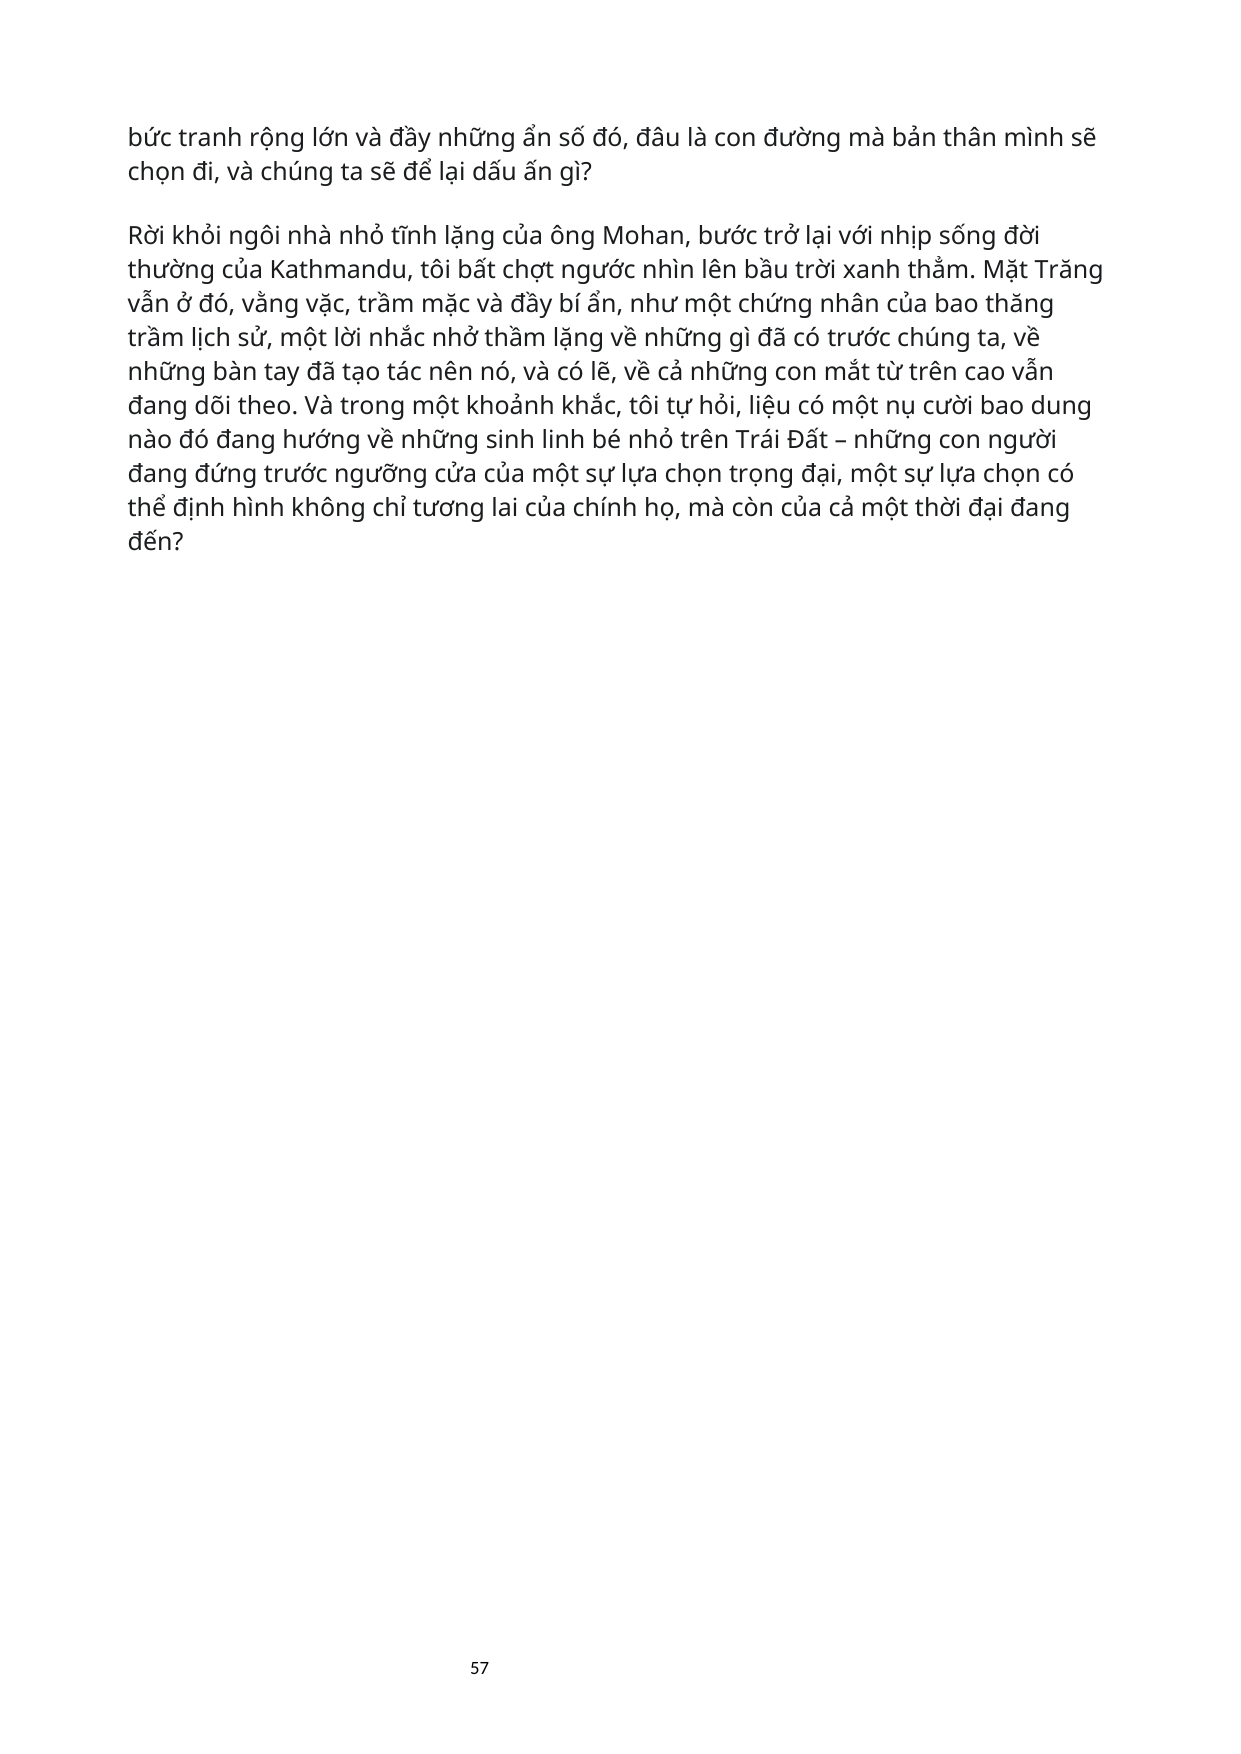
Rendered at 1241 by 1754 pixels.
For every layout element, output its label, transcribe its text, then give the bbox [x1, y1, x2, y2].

text Rời khỏi ngôi nhà nhỏ tĩnh lặng của ông Mohan, bước trở lại với nhịp sống đời thường của Kathmandu, tôi bất chợt ngước nhìn lên bầu trời xanh thẳm. Mặt Trăng vẫn ở đó, vằng vặc, trầm mặc và đầy bí ẩn, như một chứng nhân của bao thăng trầm lịch sử, một lời nhắc nhở thầm lặng về những gì đã có trước chúng ta, về những bàn tay đã tạo tác nên nó, và có lẽ, về cả những con mắt từ trên cao vẫn đang dõi theo. Và trong một khoảnh khắc, tôi tự hỏi, liệu có một nụ cười bao dung nào đó đang hướng về những sinh linh bé nhỏ trên Trái Đất – những con người đang đứng trước ngưỡng cửa của một sự lựa chọn trọng đại, một sự lựa chọn có thể định hình không chỉ tương lai của chính họ, mà còn của cả một thời đại đang đến? [127, 217, 1113, 558]
